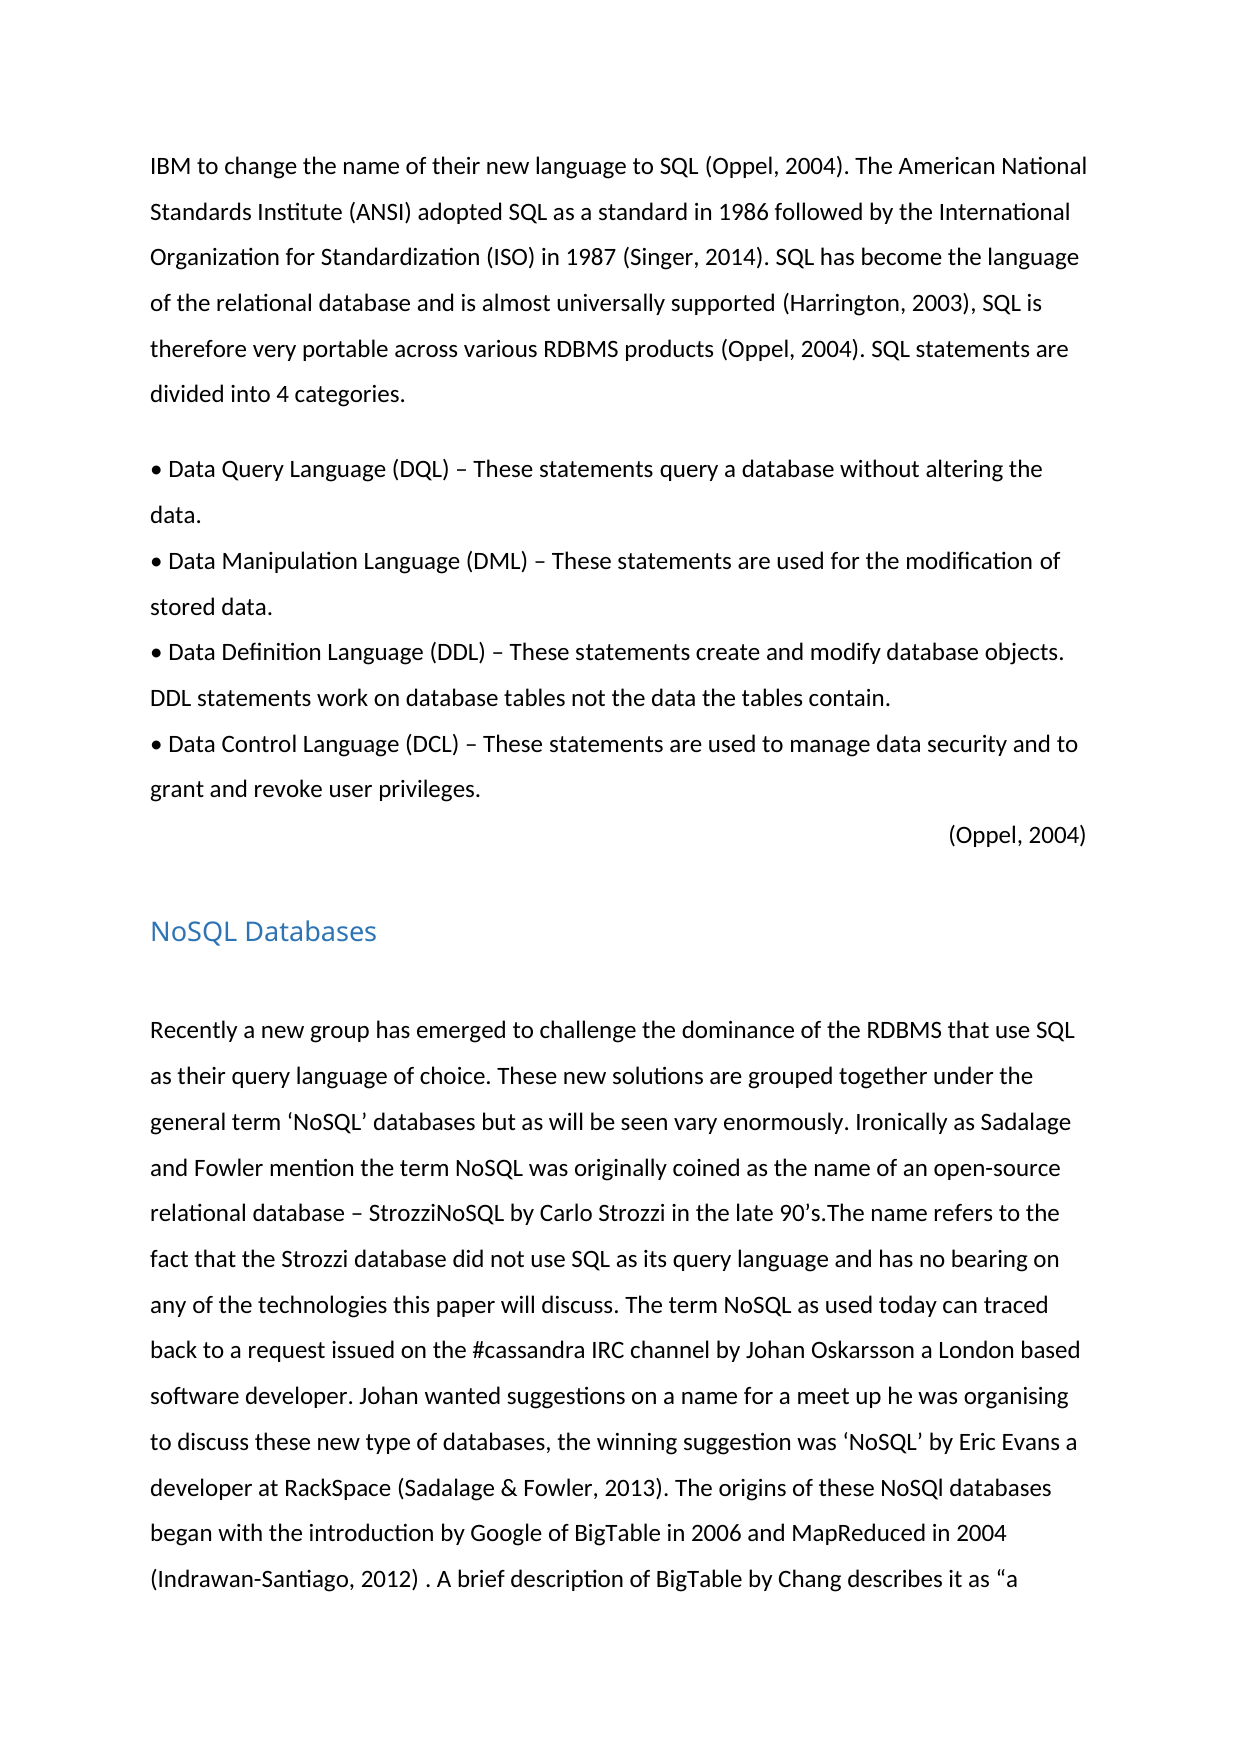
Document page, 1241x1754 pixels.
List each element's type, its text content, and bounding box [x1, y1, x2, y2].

text • Data Manipulation Language (DML) – These statements are used for the modification of stored data. [150, 545, 1090, 621]
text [150, 150, 1090, 409]
text • Data Query Language (DQL) – These statements query a database without altering the data. [150, 453, 1090, 530]
subtitle NoSQL Databases [150, 912, 1090, 949]
text • Data Control Language (DCL) – These statements are used to manage data security and to grant and revoke user privileges. [150, 728, 1090, 804]
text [150, 1014, 1090, 1594]
text • Data Definition Language (DDL) – These statements create and modify database objects. DDL statements work on database tables not the data the tables contain. [150, 636, 1090, 713]
